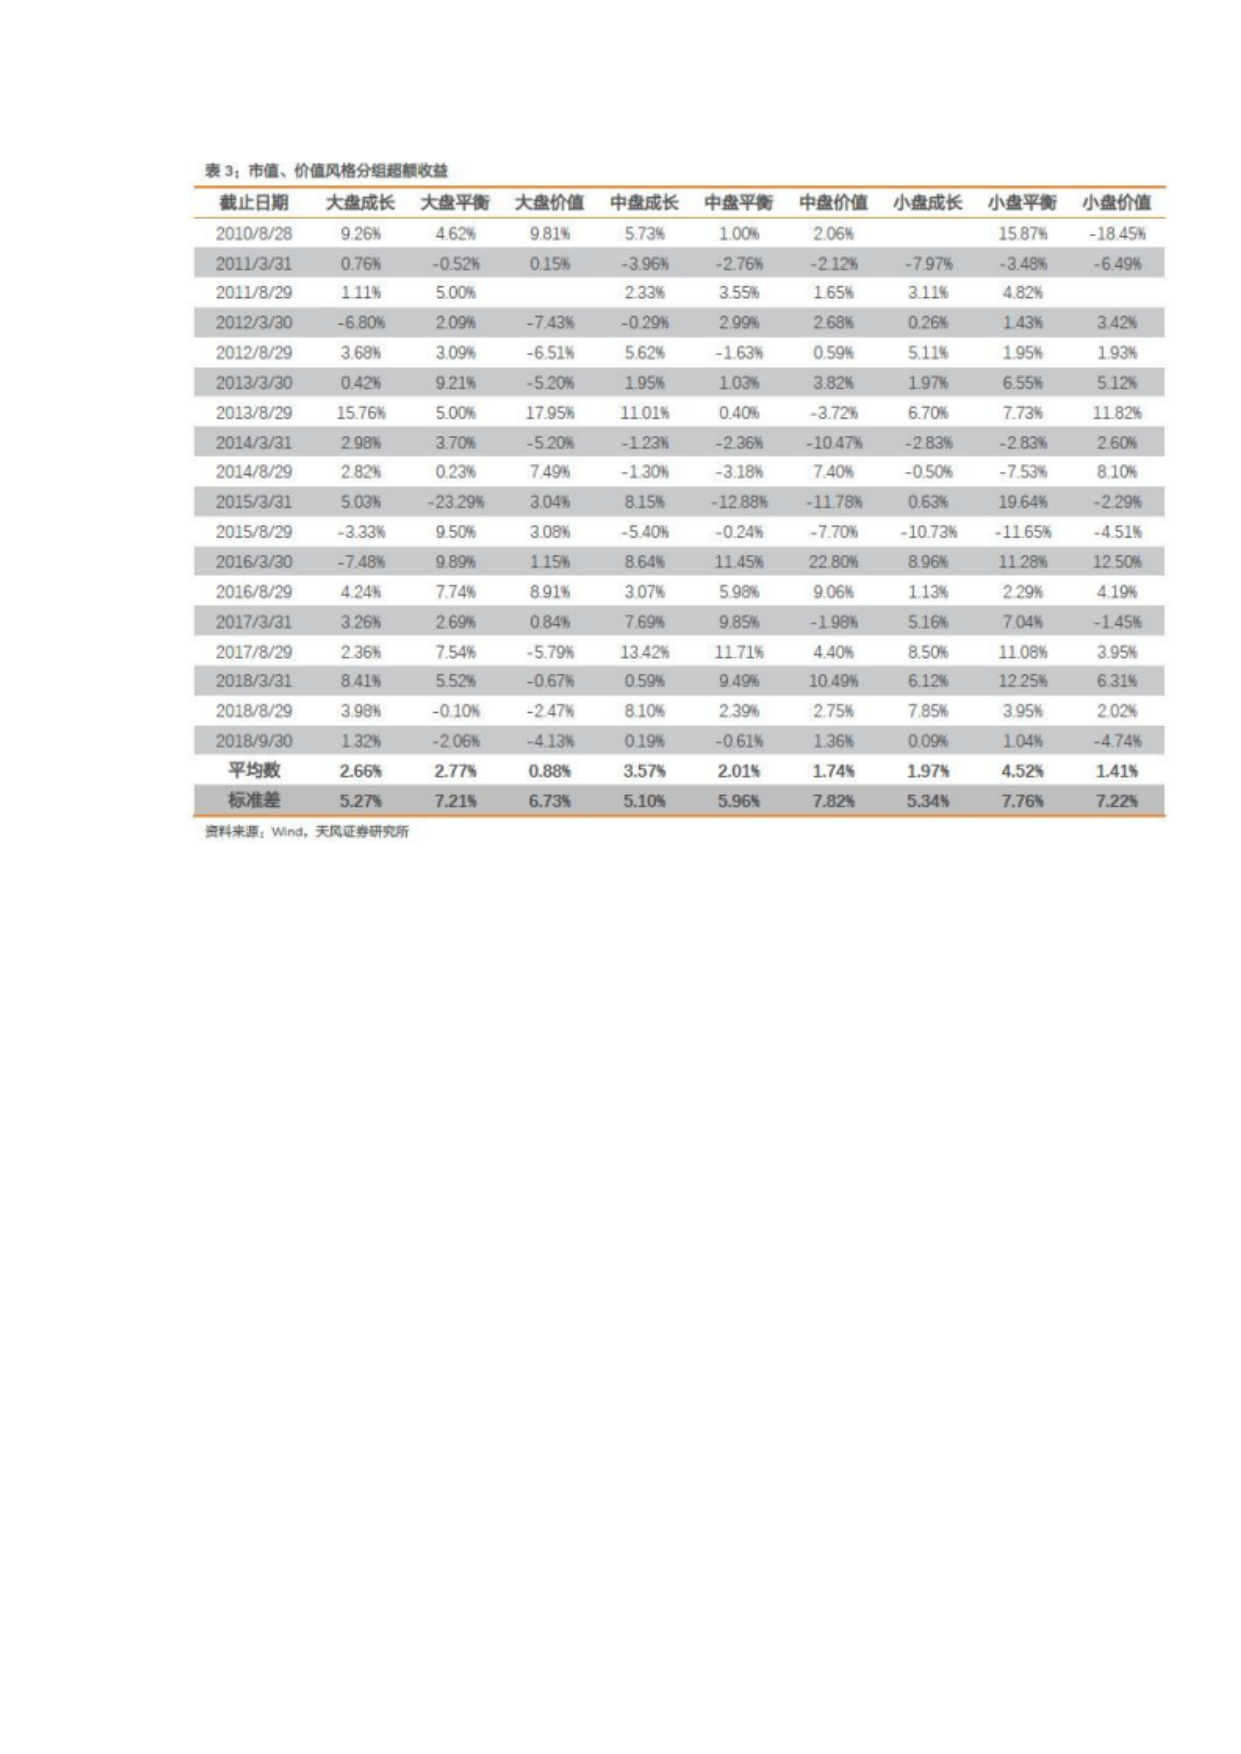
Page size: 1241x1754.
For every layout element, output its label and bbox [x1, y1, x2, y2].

picture [187, 162, 1171, 845]
